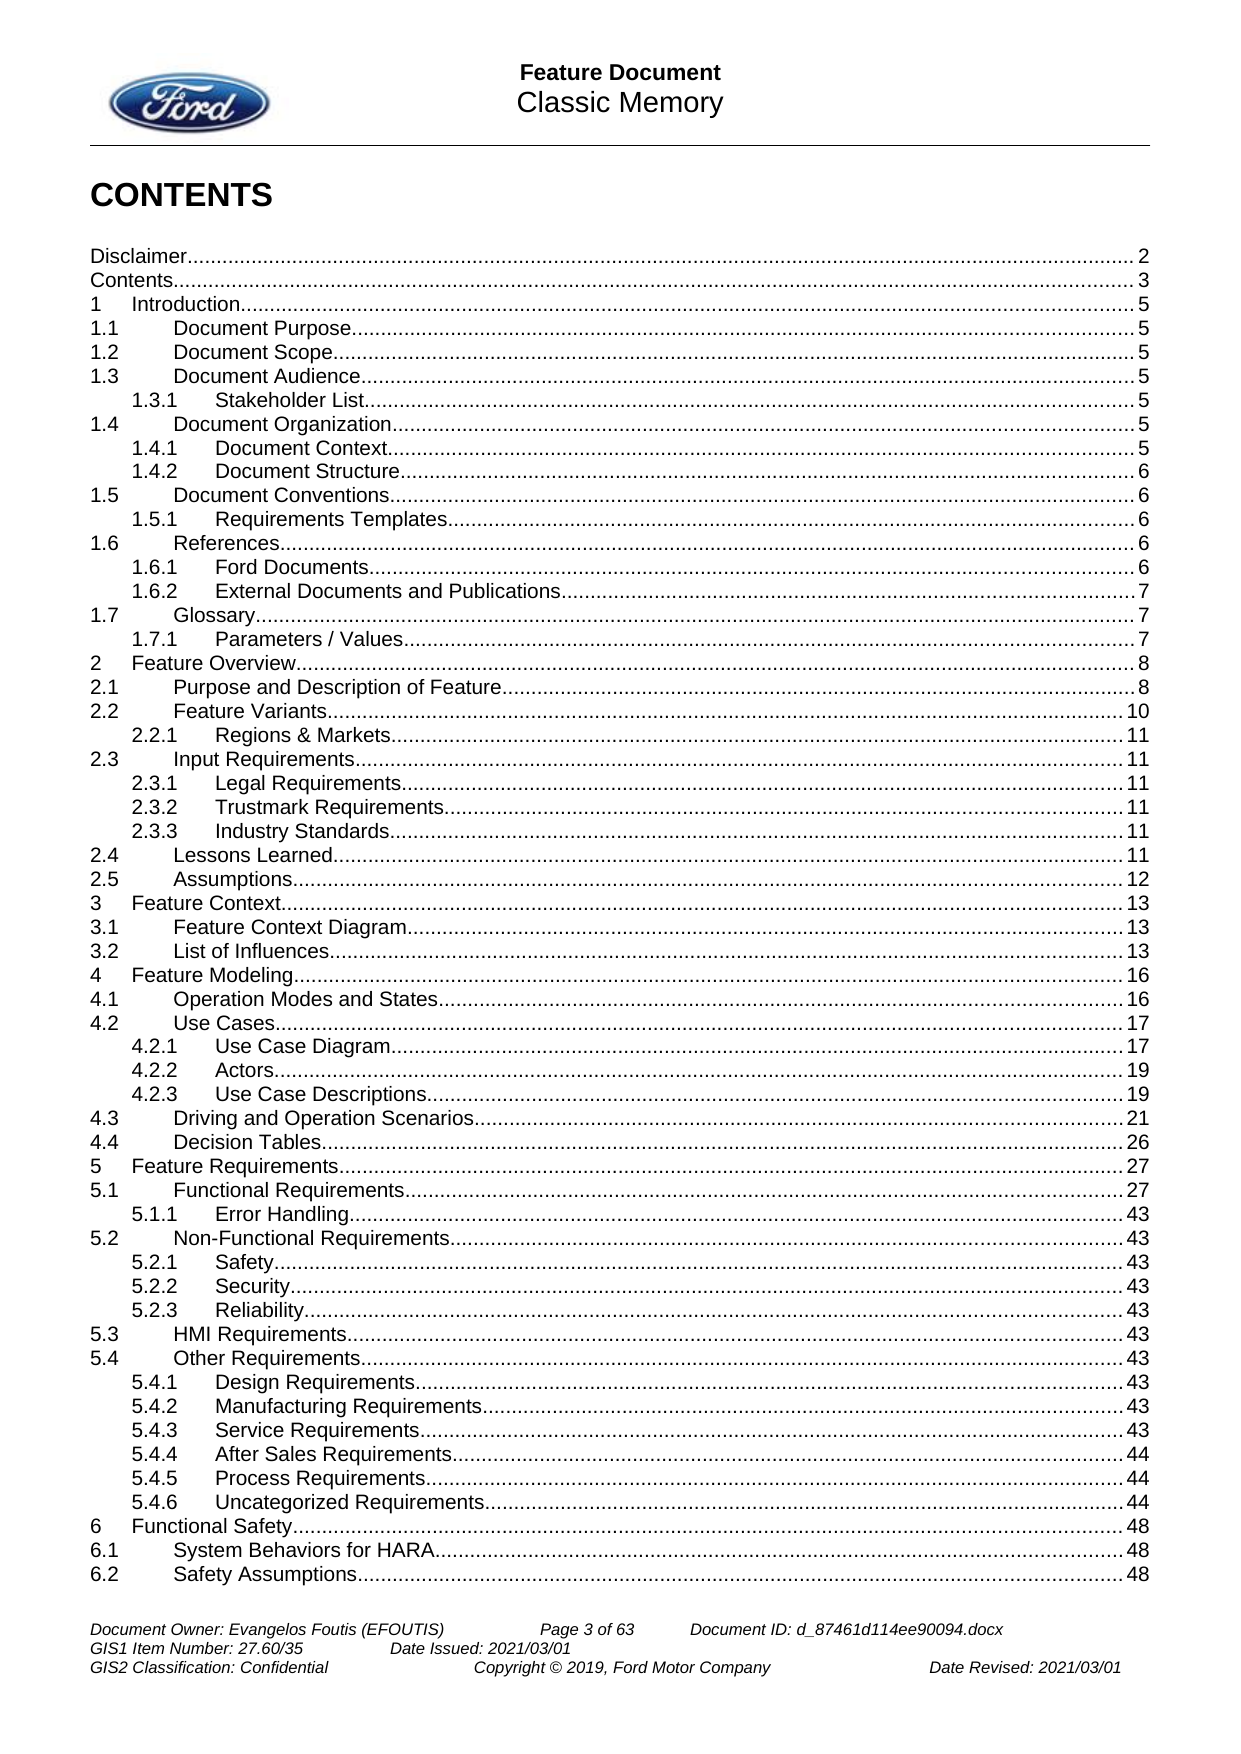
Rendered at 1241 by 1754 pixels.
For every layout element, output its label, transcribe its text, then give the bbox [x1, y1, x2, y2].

text 1.4 Document Organization 5 [90, 411, 1150, 435]
text 5.1 Functional Requirements 27 [90, 1178, 1150, 1202]
text 5.2 Non-Functional Requirements 43 [90, 1226, 1150, 1250]
text 5.1.1 Error Handling 43 [131, 1202, 1150, 1226]
text 2.3.1 Legal Requirements 11 [131, 771, 1150, 795]
text 2.3 Input Requirements 11 [90, 747, 1150, 771]
text 5.3 HMI Requirements 43 [90, 1322, 1150, 1346]
text 1.1 Document Purpose 5 [90, 316, 1150, 339]
text 3.1 Feature Context Diagram 13 [90, 914, 1150, 938]
text 4.2.3 Use Case Descriptions 19 [131, 1082, 1150, 1106]
text 5 Feature Requirements 27 [90, 1154, 1150, 1178]
text 5.2.3 Reliability 43 [131, 1298, 1150, 1322]
text 1.6.2 External Documents and Publications 7 [131, 579, 1150, 603]
text 4.2.1 Use Case Diagram 17 [131, 1034, 1150, 1058]
text 1.7.1 Parameters / Values 7 [131, 627, 1150, 651]
text 2.3.2 Trustmark Requirements 11 [131, 795, 1150, 819]
text 1.3.1 Stakeholder List 5 [131, 387, 1150, 411]
text 2.3.3 Industry Standards 11 [131, 819, 1150, 843]
text 2.1 Purpose and Description of Feature 8 [90, 675, 1150, 699]
text 4.4 Decision Tables 26 [90, 1130, 1150, 1154]
text 5.4.6 Uncategorized Requirements 44 [131, 1489, 1150, 1513]
text 6.1 System Behaviors for HARA 48 [90, 1537, 1150, 1561]
text 5.2.2 Security 43 [131, 1274, 1150, 1298]
text 2 Feature Overview 8 [90, 651, 1150, 675]
text 4.2.2 Actors 19 [131, 1058, 1150, 1082]
text 3 Feature Context 13 [90, 891, 1150, 914]
text 6.2 Safety Assumptions 48 [90, 1561, 1150, 1585]
picture [89, 53, 290, 154]
text 1 Introduction 5 [90, 292, 1150, 316]
text 5.4.3 Service Requirements 43 [131, 1418, 1150, 1442]
text 6 Functional Safety 48 [90, 1513, 1150, 1537]
text 5.4.5 Process Requirements 44 [131, 1466, 1150, 1489]
text Disclaimer 2 [90, 244, 1150, 268]
text 2.4 Lessons Learned 11 [90, 843, 1150, 867]
text 1.7 Glossary 7 [90, 603, 1150, 627]
text 2.2.1 Regions & Markets 11 [131, 723, 1150, 747]
text 5.4.1 Design Requirements 43 [131, 1370, 1150, 1394]
text Contents 3 [90, 268, 1150, 292]
text 3.2 List of Influences 13 [90, 938, 1150, 962]
text 5.4.2 Manufacturing Requirements 43 [131, 1394, 1150, 1418]
text 1.6 References 6 [90, 531, 1150, 555]
text 1.4.1 Document Context 5 [131, 435, 1150, 459]
text 2.5 Assumptions 12 [90, 867, 1150, 891]
subtitle Contents [90, 175, 1150, 213]
text 5.4 Other Requirements 43 [90, 1346, 1150, 1370]
text 1.3 Document Audience 5 [90, 363, 1150, 387]
text 4.3 Driving and Operation Scenarios 21 [90, 1106, 1150, 1130]
text 1.5 Document Conventions 6 [90, 483, 1150, 507]
text 2.2 Feature Variants 10 [90, 699, 1150, 723]
text 1.2 Document Scope 5 [90, 339, 1150, 363]
text 1.5.1 Requirements Templates 6 [131, 507, 1150, 531]
text 5.2.1 Safety 43 [131, 1250, 1150, 1274]
text 4.2 Use Cases 17 [90, 1010, 1150, 1034]
text 1.4.2 Document Structure 6 [131, 459, 1150, 483]
text 4 Feature Modeling 16 [90, 962, 1150, 986]
text 1.6.1 Ford Documents 6 [131, 555, 1150, 579]
text 4.1 Operation Modes and States 16 [90, 986, 1150, 1010]
text 5.4.4 After Sales Requirements 44 [131, 1442, 1150, 1466]
